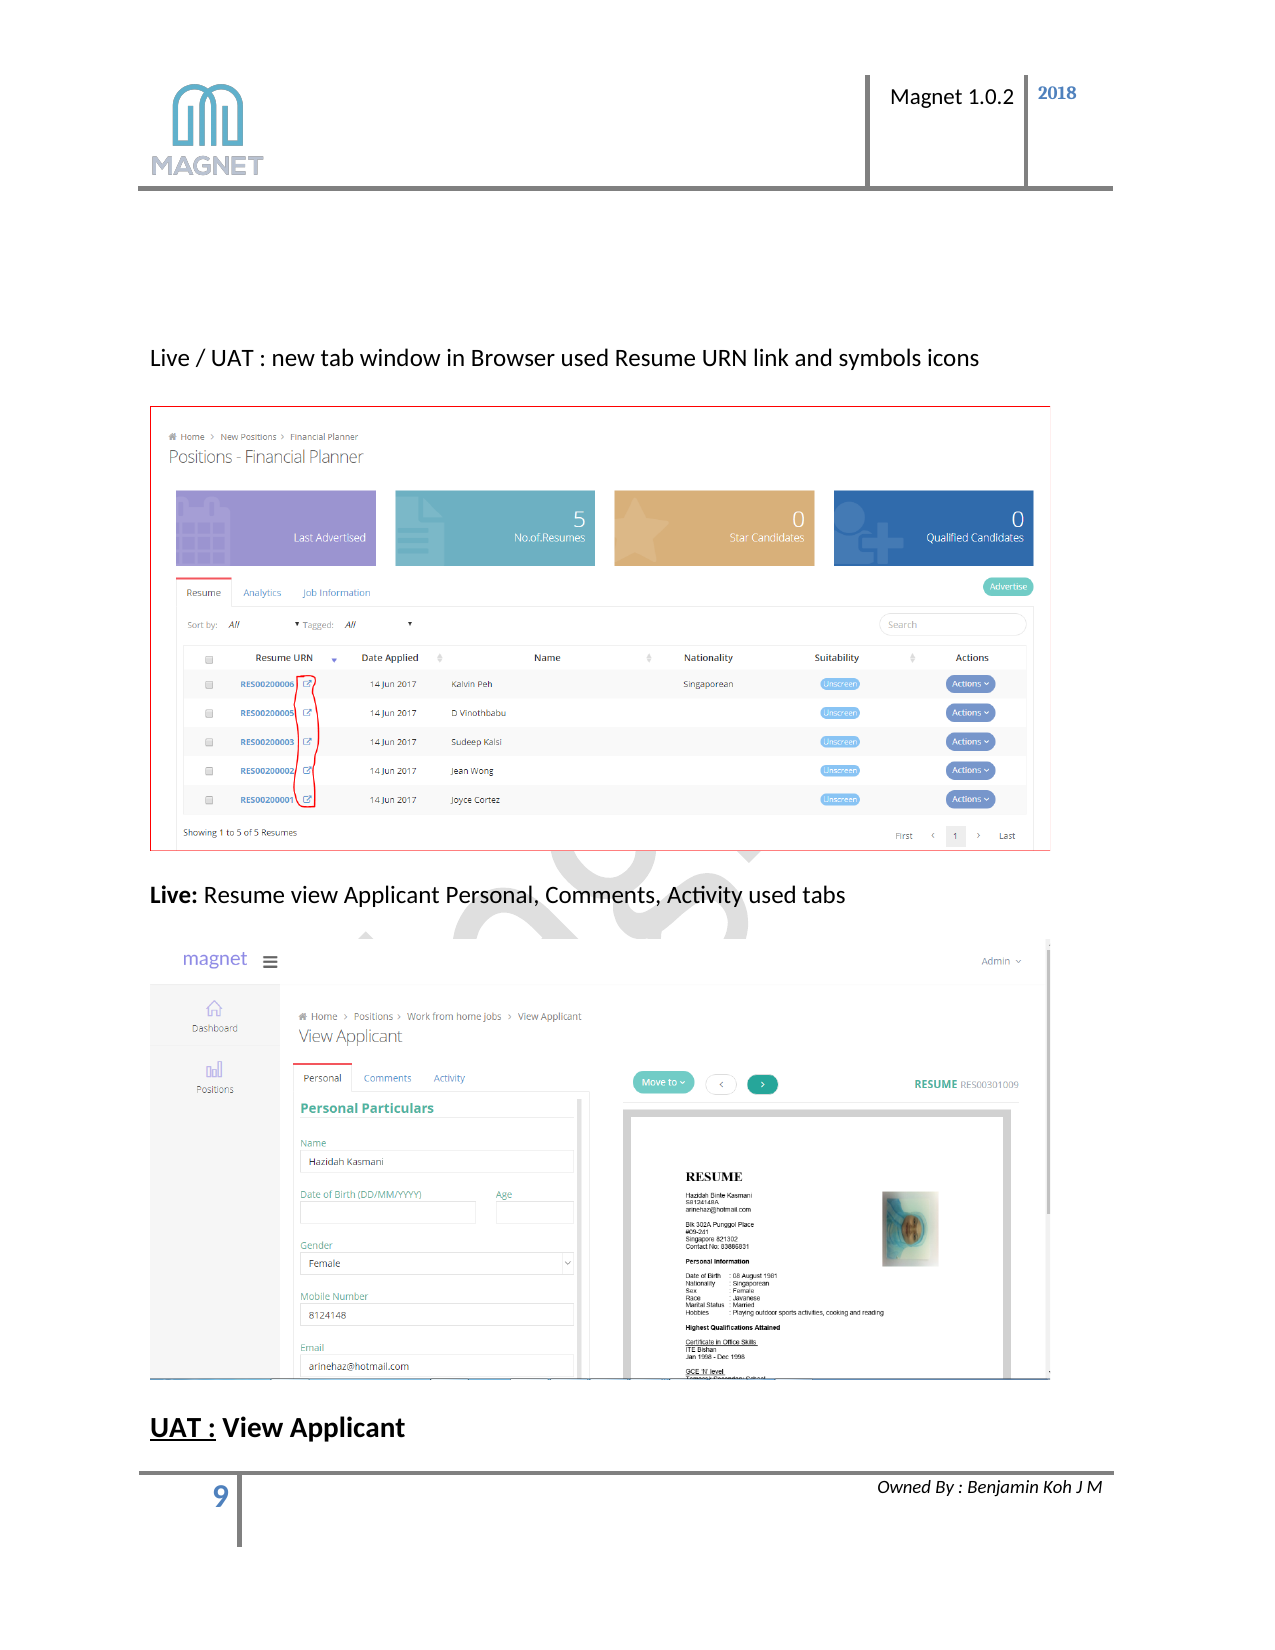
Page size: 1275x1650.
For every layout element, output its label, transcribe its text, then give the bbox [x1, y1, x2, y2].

text Live: Resume view Applicant Personal, Comments, Activity used tabs [150, 880, 1125, 910]
picture [150, 939, 1050, 1380]
text UAT : View Applicant [150, 1409, 1125, 1444]
picture [150, 406, 1050, 851]
text Live / UAT : new tab window in Browser used Resume URN link and symbols icons [150, 342, 1125, 373]
picture [150, 82, 267, 179]
